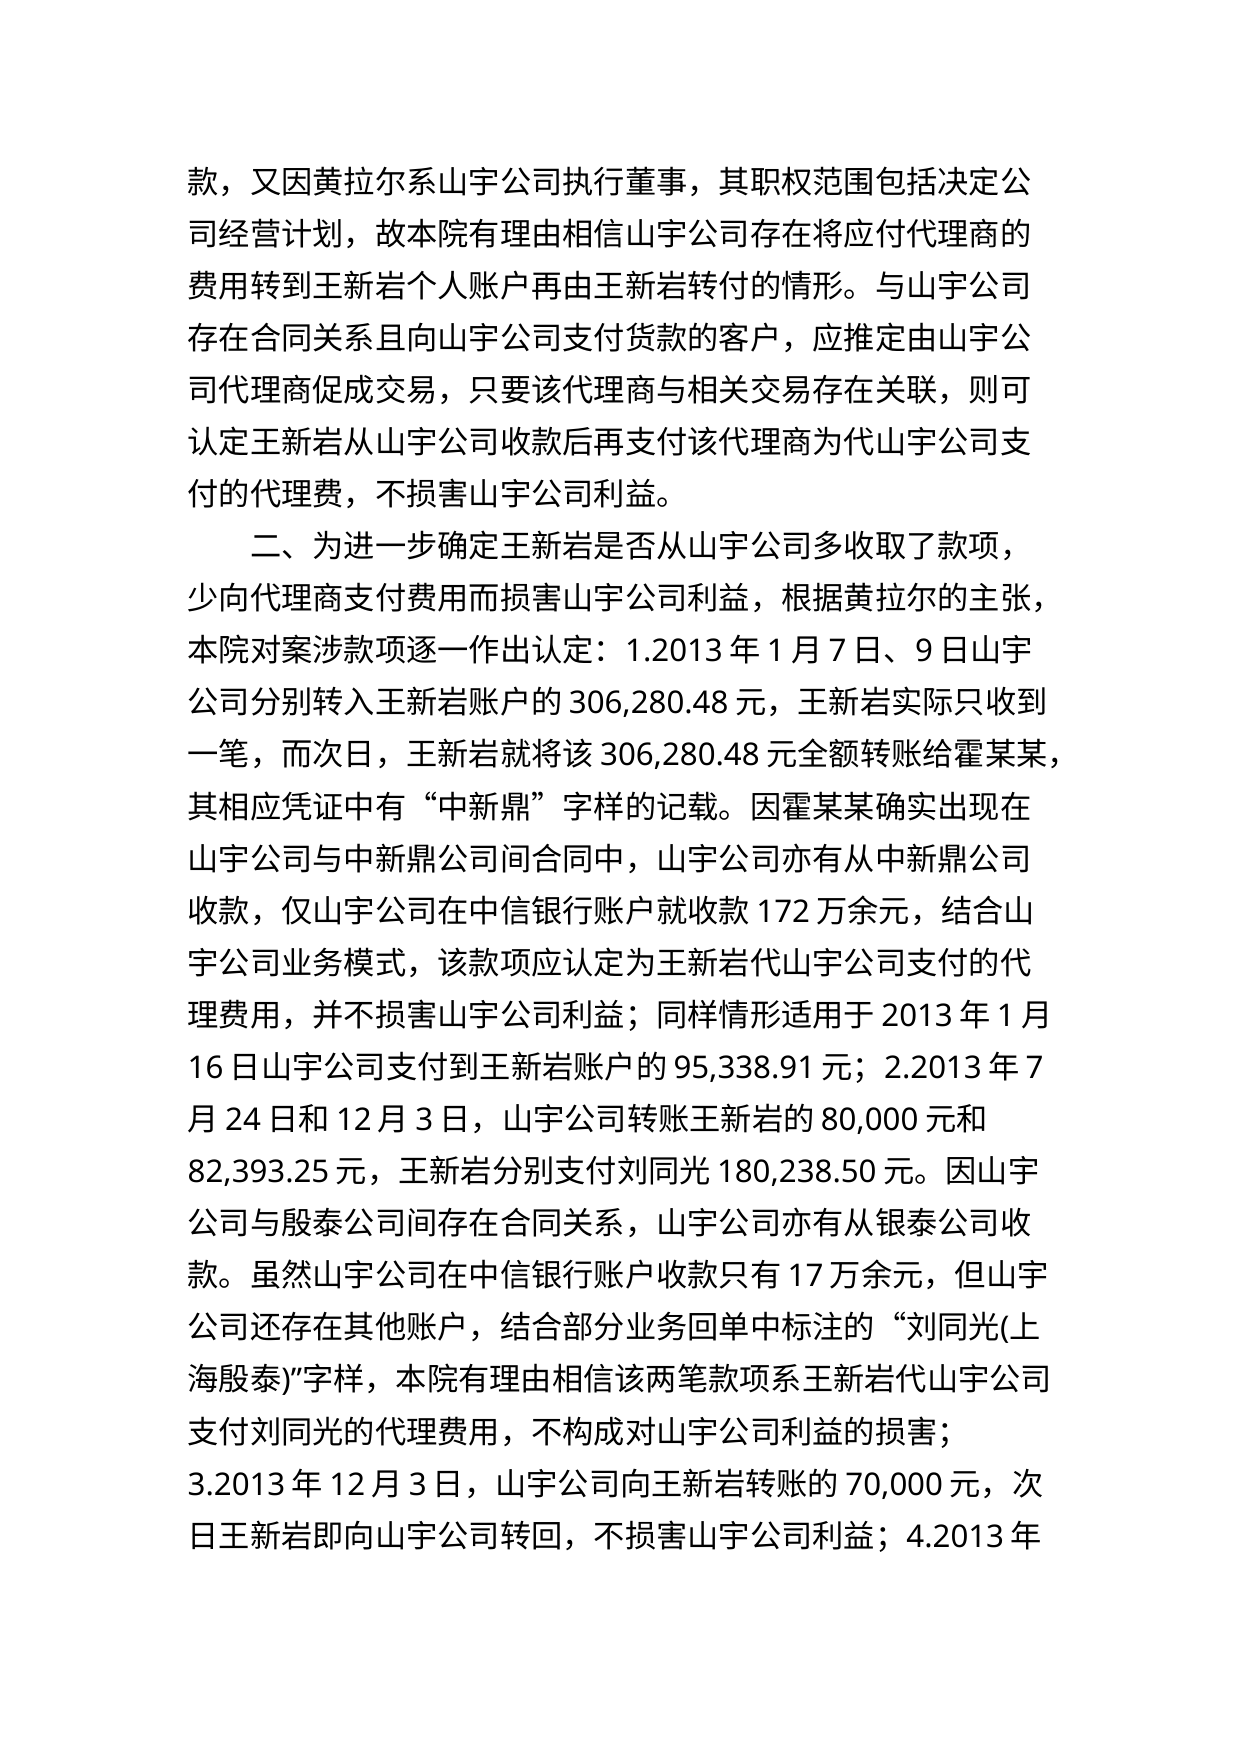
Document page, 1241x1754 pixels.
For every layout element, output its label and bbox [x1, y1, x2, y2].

text [187, 514, 1053, 1556]
text [187, 150, 1053, 514]
